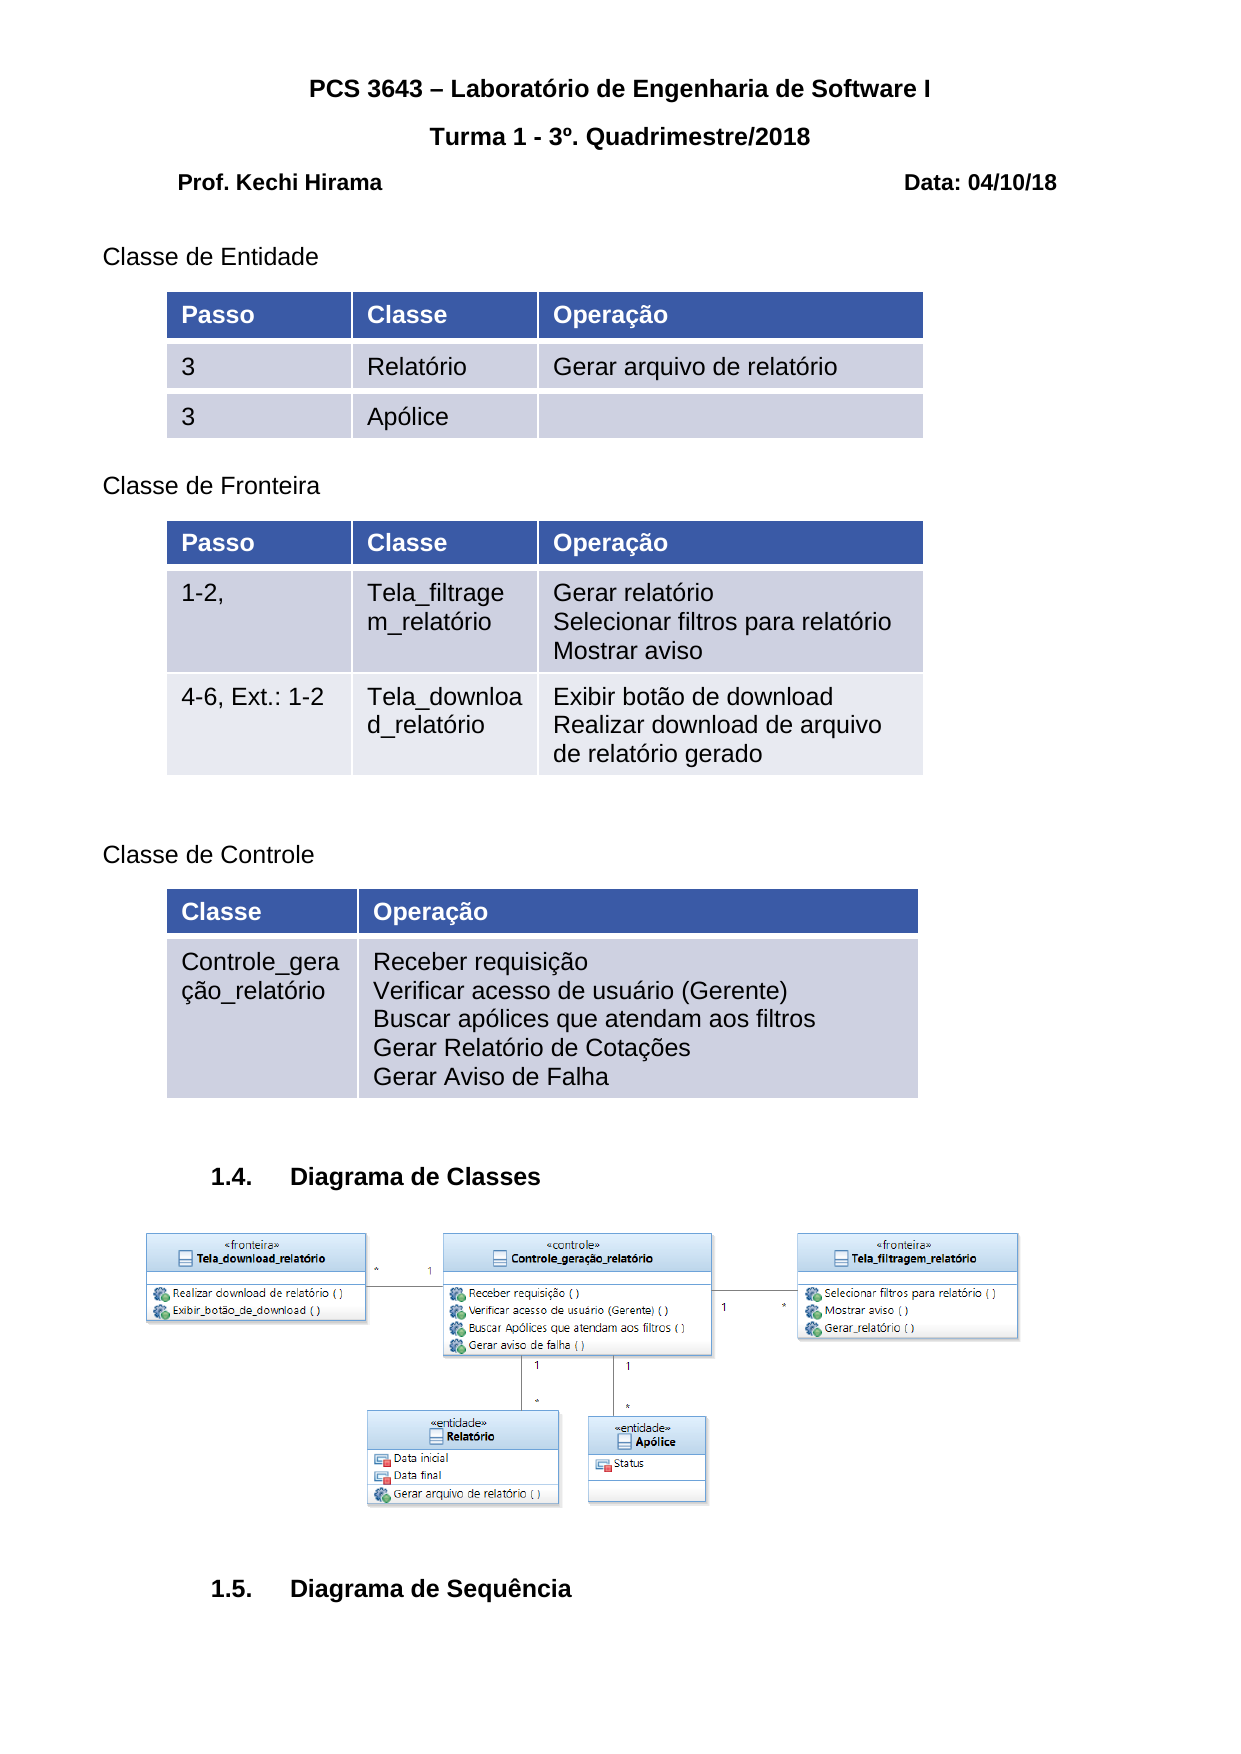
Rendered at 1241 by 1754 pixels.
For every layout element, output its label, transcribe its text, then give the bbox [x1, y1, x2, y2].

table_cell 4-6, Ext.: 1-2 [167, 674, 351, 775]
table_cell Gerar arquivo de relatório [539, 344, 923, 388]
table_cell Receber requisição Verificar acesso de usuário (Gerente) Buscar apólices que atendam aos filtros Gerar Relatório de Cotações Gerar Aviso de Falha [359, 939, 918, 1098]
table_header Operação [539, 521, 923, 564]
table_cell 3 [167, 394, 351, 438]
table_cell Apólice [353, 394, 537, 438]
table_header Classe [353, 292, 537, 338]
text Classe de Entidade [102, 242, 1063, 271]
table_cell Tela_download_relatório [353, 674, 537, 775]
table_header Classe [353, 521, 537, 564]
table_cell 1-2, [167, 571, 351, 672]
table_header Operação [359, 889, 918, 933]
list Diagrama de Classes [252, 1162, 1063, 1191]
table_header Classe [167, 889, 357, 933]
table_header Operação [539, 292, 923, 338]
table_cell Tela_filtragem_relatório [353, 571, 537, 672]
table_cell [539, 394, 923, 438]
picture [139, 1224, 1026, 1510]
table_header Passo [167, 521, 351, 564]
table_cell Gerar relatório Selecionar filtros para relatório Mostrar aviso [539, 571, 923, 672]
table_cell Relatório [353, 344, 537, 388]
table_cell Controle_geração_relatório [167, 939, 357, 1098]
table_cell 3 [167, 344, 351, 388]
list Diagrama de Sequência [252, 1574, 1063, 1603]
text Classe de Controle [102, 839, 1063, 868]
table_header Passo [167, 292, 351, 338]
text Classe de Fronteira [102, 471, 1063, 500]
table_cell Exibir botão de download Realizar download de arquivo de relatório gerado [539, 674, 923, 775]
